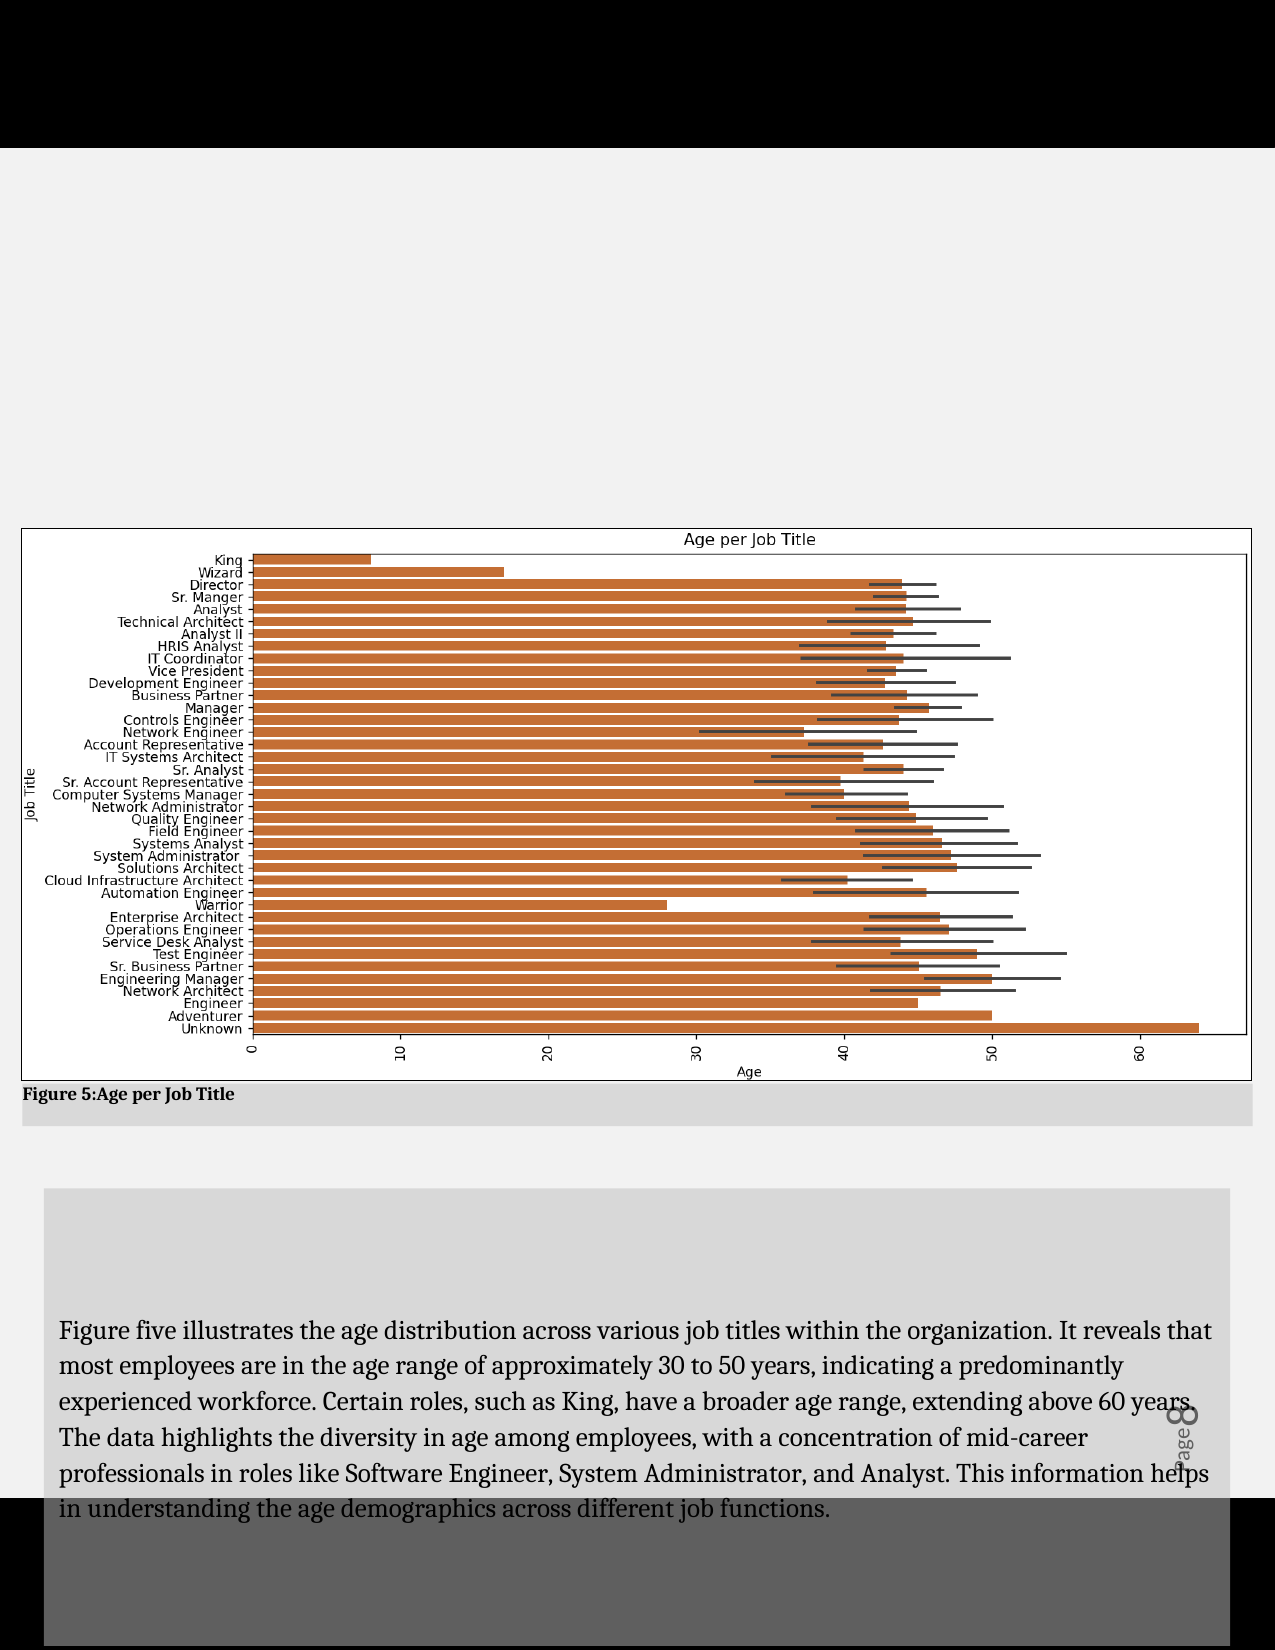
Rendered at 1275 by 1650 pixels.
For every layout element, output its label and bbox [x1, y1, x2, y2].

picture [22, 529, 1251, 1080]
